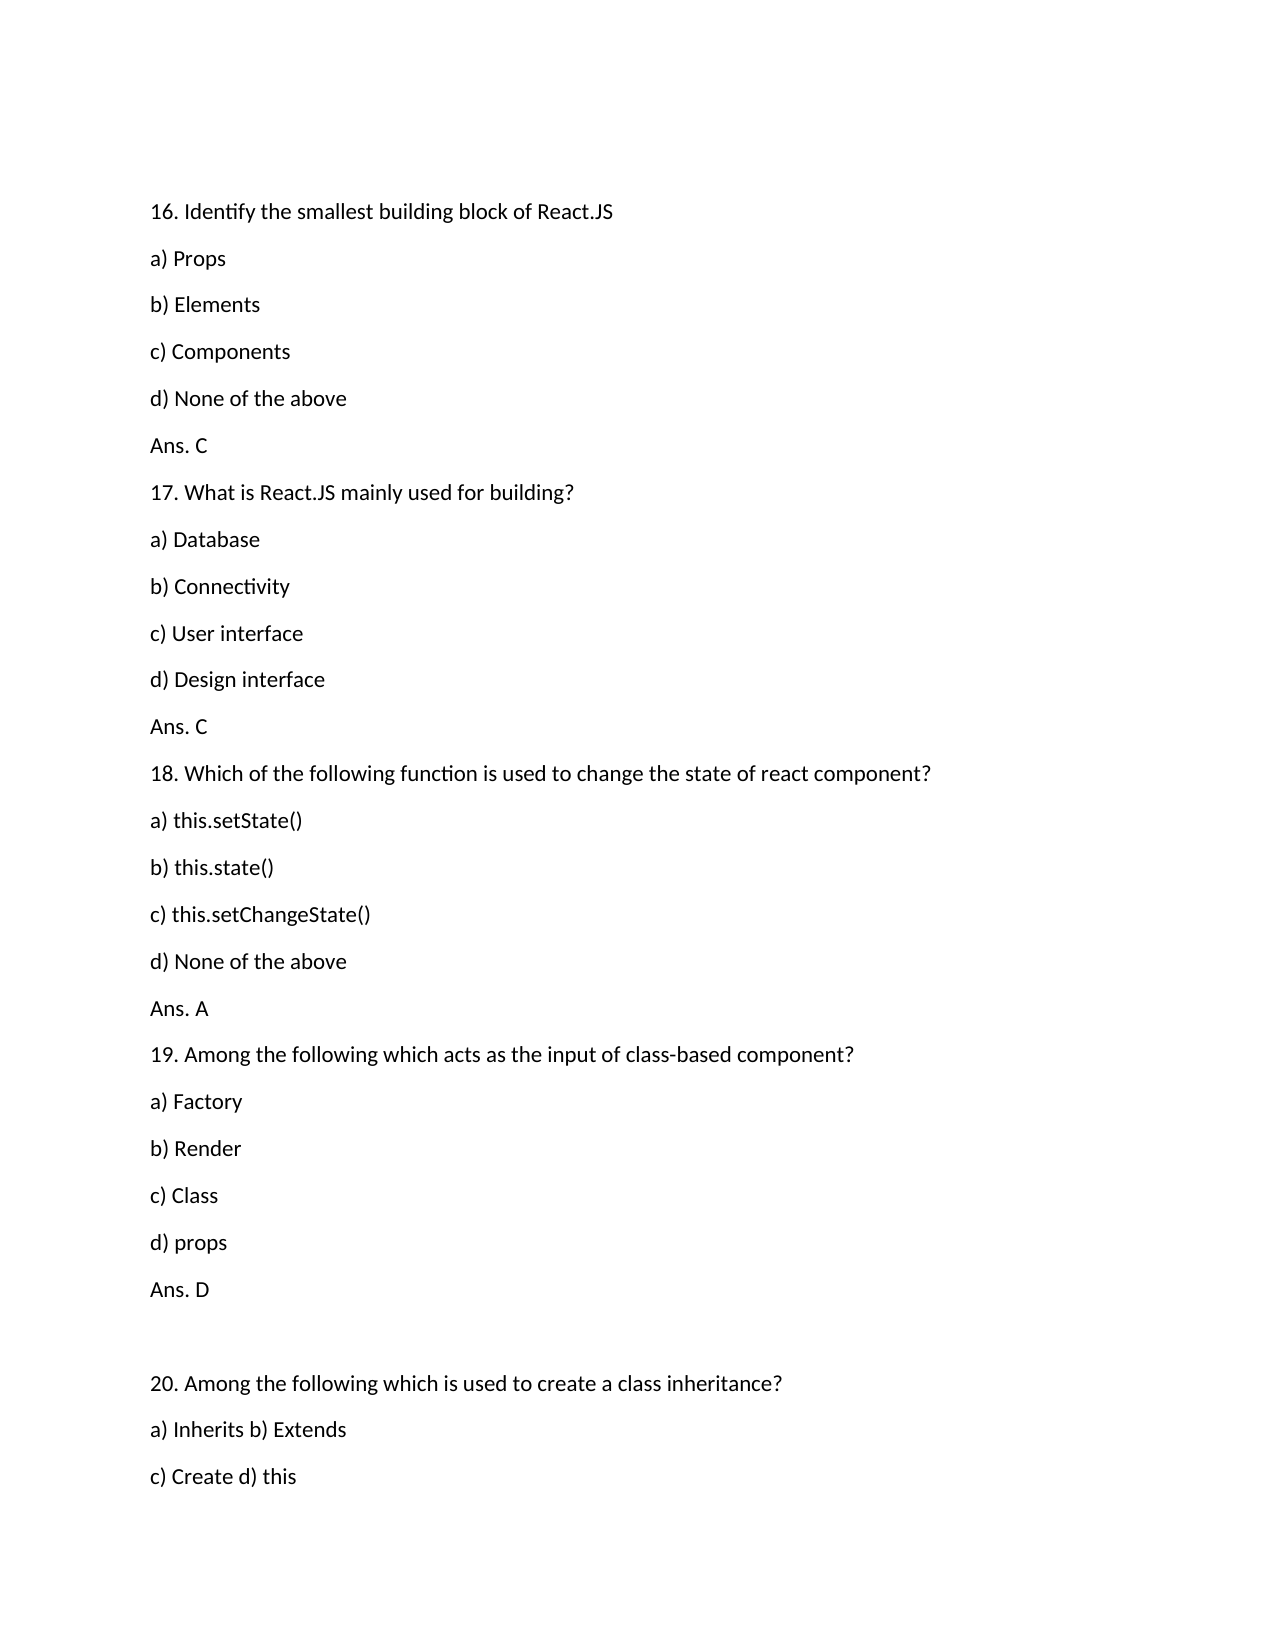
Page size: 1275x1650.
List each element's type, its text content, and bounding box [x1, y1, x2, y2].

text d) None of the above [150, 947, 1125, 975]
text 16. Identify the smallest building block of React.JS [150, 197, 1125, 225]
text b) this.state() [150, 853, 1125, 881]
text 20. Among the following which is used to create a class inheritance? [150, 1369, 1125, 1397]
text Ans. C [150, 431, 1125, 459]
text Ans. C [150, 712, 1125, 741]
text d) None of the above [150, 384, 1125, 412]
text c) this.setChangeState() [150, 900, 1125, 928]
text 17. What is React.JS mainly used for building? [150, 478, 1125, 506]
text c) Components [150, 337, 1125, 366]
text c) Create d) this [150, 1462, 1125, 1491]
text a) Database [150, 525, 1125, 553]
text a) Factory [150, 1087, 1125, 1116]
text c) Class [150, 1181, 1125, 1209]
text d) props [150, 1228, 1125, 1256]
text c) User interface [150, 619, 1125, 647]
text a) this.setState() [150, 806, 1125, 834]
text b) Connectivity [150, 572, 1125, 600]
text a) Inherits b) Extends [150, 1416, 1125, 1444]
text d) Design interface [150, 666, 1125, 694]
text b) Render [150, 1134, 1125, 1162]
text b) Elements [150, 291, 1125, 319]
text 18. Which of the following function is used to change the state of react component? [150, 759, 1125, 787]
text Ans. A [150, 994, 1125, 1022]
text a) Props [150, 244, 1125, 272]
text Ans. D [150, 1275, 1125, 1303]
text 19. Among the following which acts as the input of class-based component? [150, 1041, 1125, 1069]
